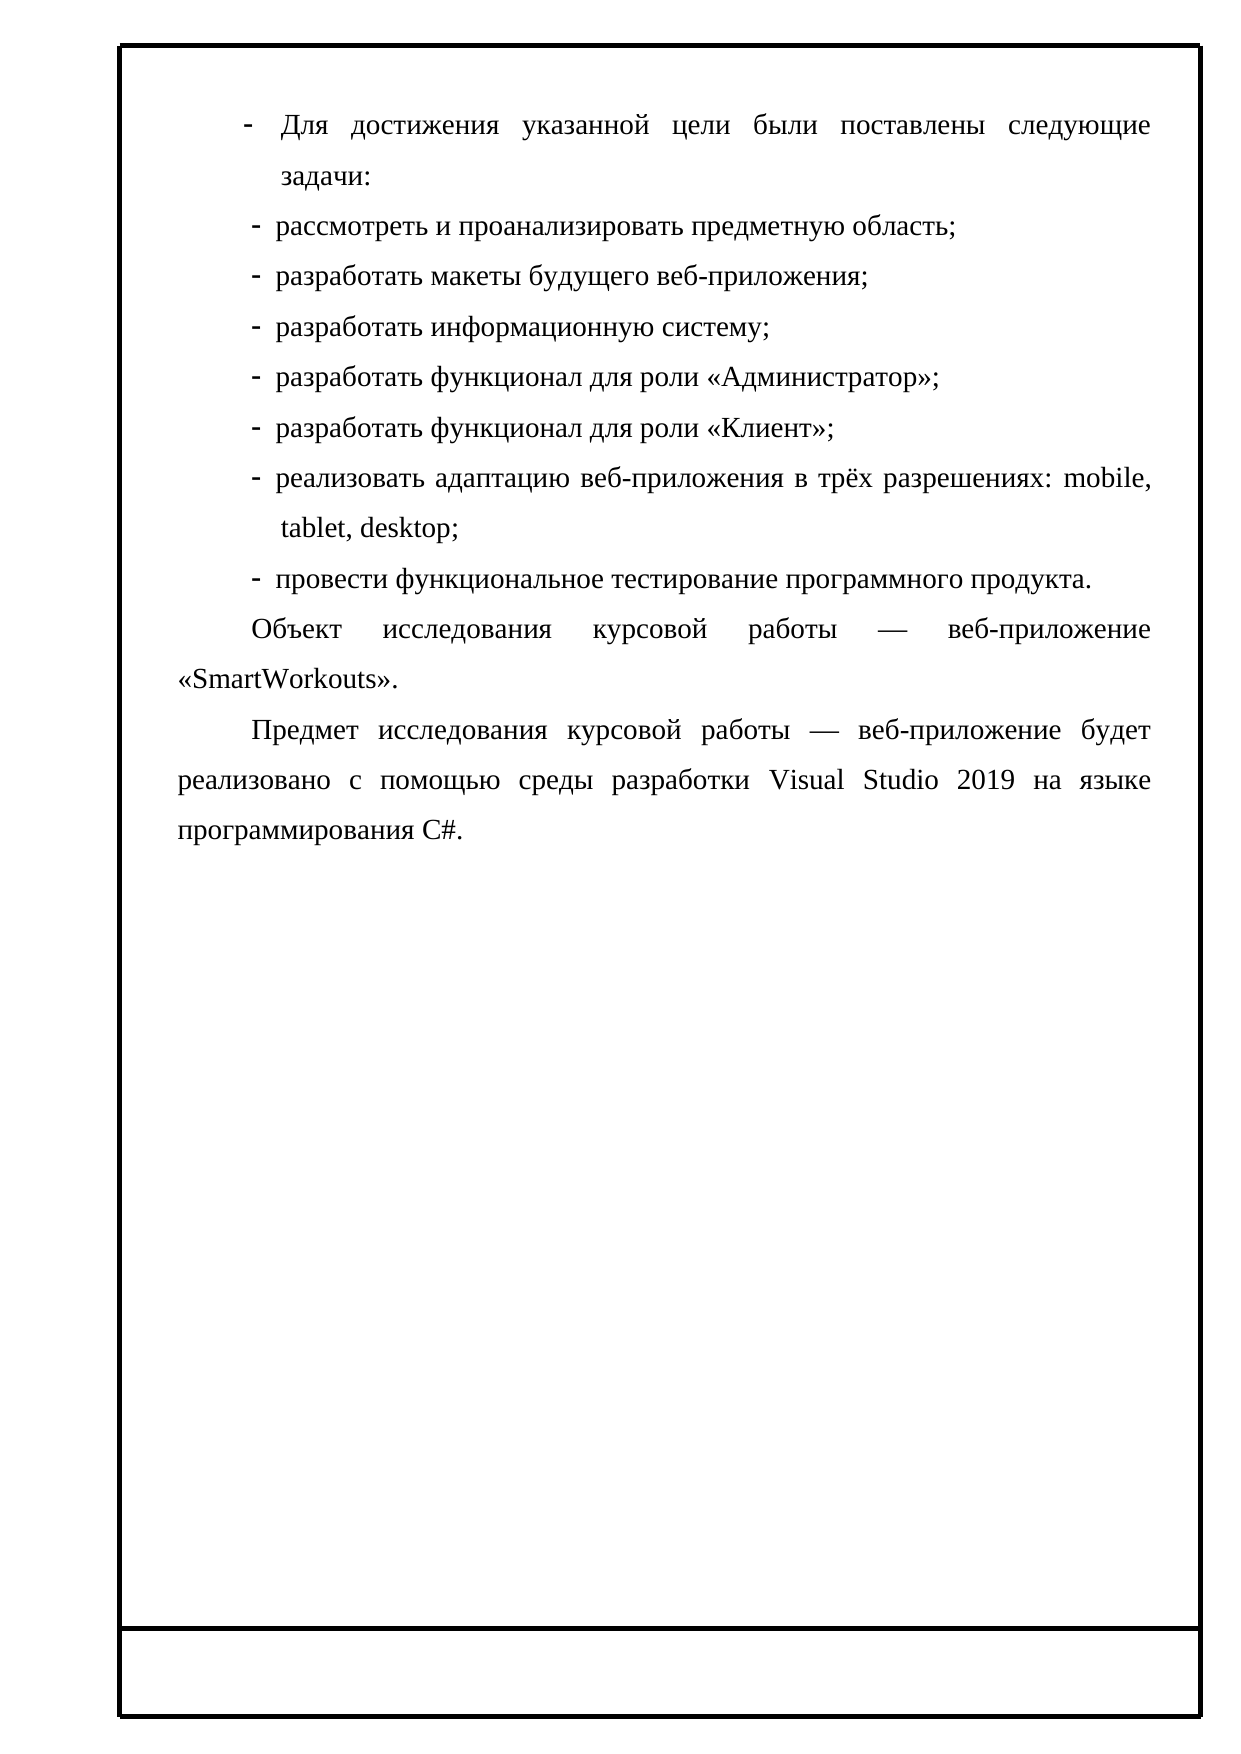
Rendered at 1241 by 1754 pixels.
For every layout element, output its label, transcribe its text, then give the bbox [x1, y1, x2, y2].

text Предмет исследования курсовой работы — веб-приложение будет реализовано с помощью среды разработки Visual Studio 2019 на языке программирования C#. [177, 712, 1152, 846]
list реализовать адаптацию веб-приложения в трёх разрешениях: mobile, tablet, desktop; [251, 460, 1152, 544]
list разработать функционал для роли «Клиент»; [251, 410, 1152, 443]
list разработать функционал для роли «Администратор»; [251, 359, 1152, 393]
list провести функциональное тестирование программного продукта. [251, 561, 1152, 594]
list рассмотреть и проанализировать предметную область; [251, 208, 1152, 242]
text Объект исследования курсовой работы — веб-приложение «SmartWorkouts». [177, 611, 1152, 695]
list разработать информационную систему; [251, 309, 1152, 342]
list Для достижения указанной цели были поставлены следующие задачи: [243, 107, 1152, 191]
list разработать макеты будущего веб-приложения; [251, 258, 1152, 292]
